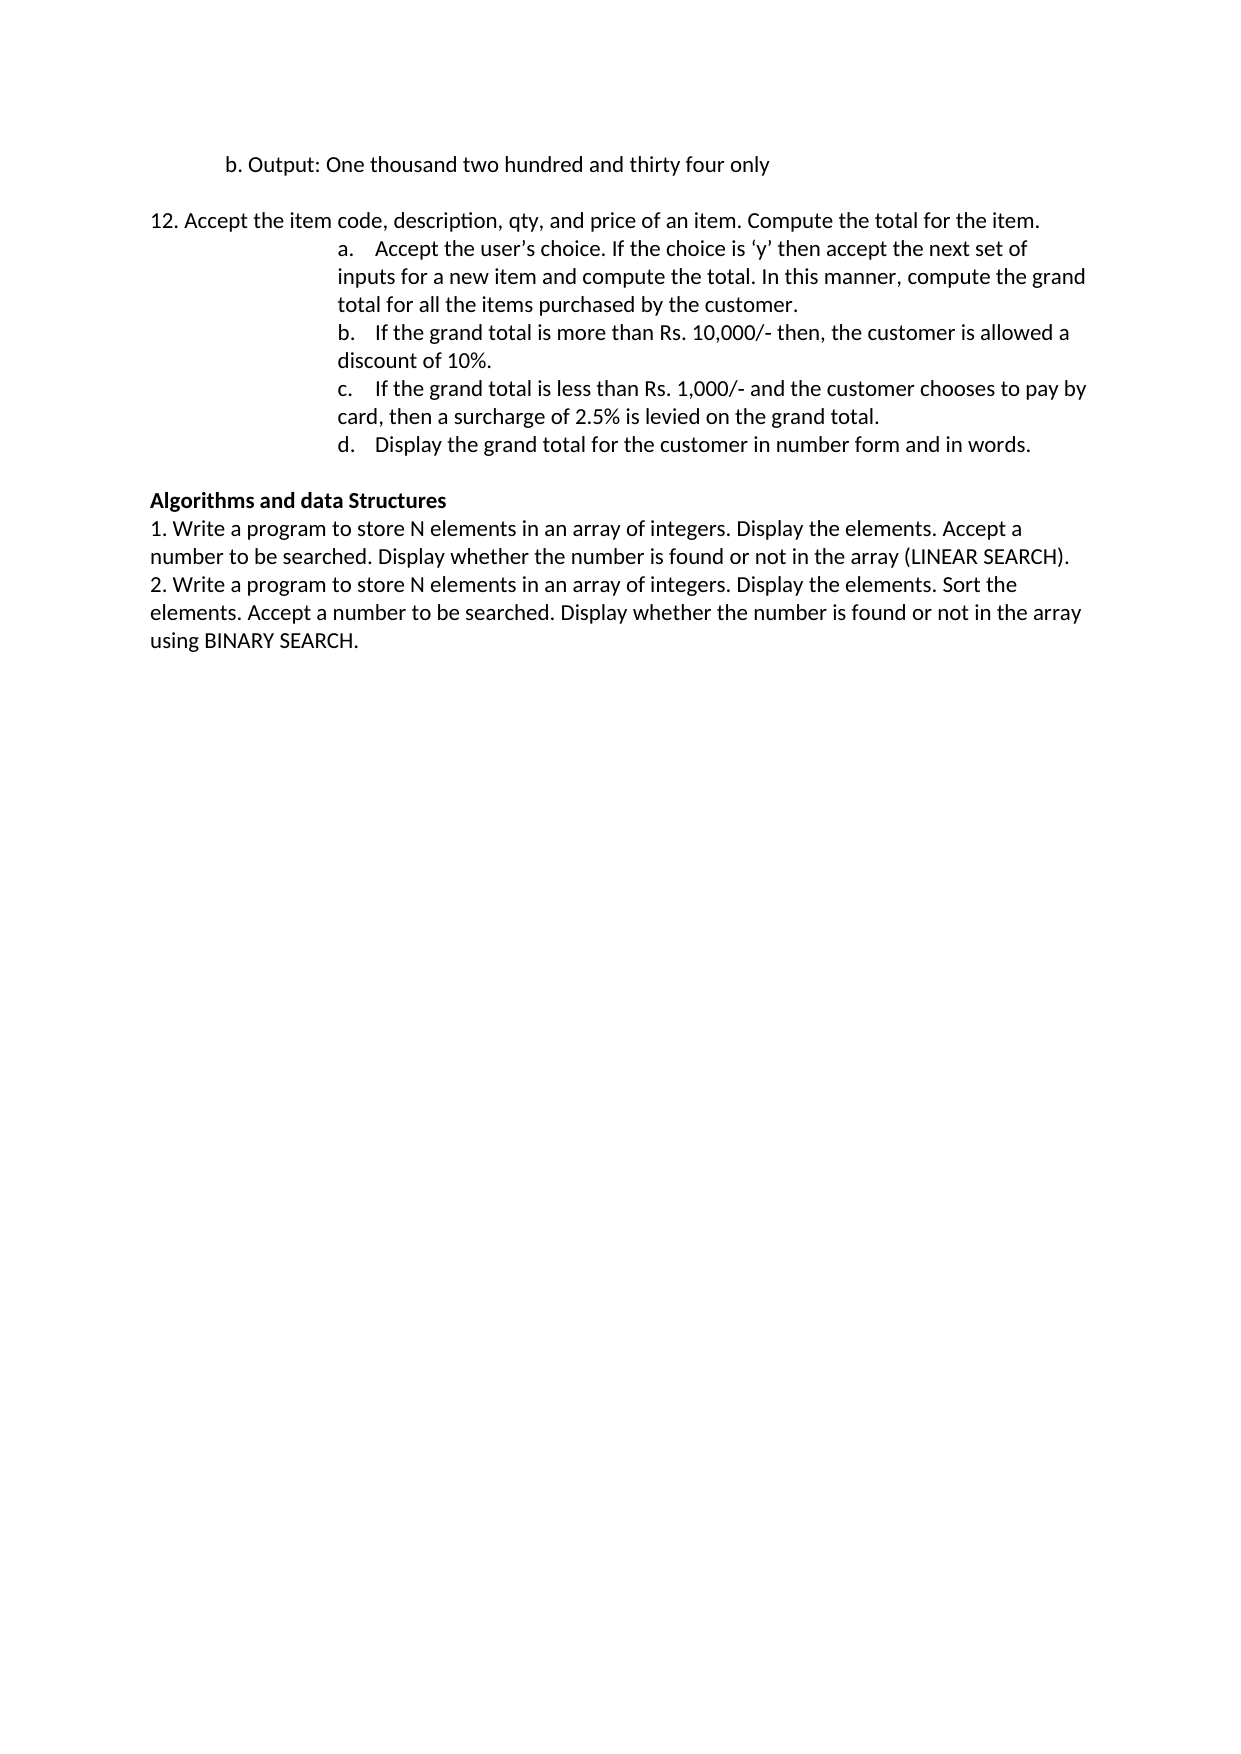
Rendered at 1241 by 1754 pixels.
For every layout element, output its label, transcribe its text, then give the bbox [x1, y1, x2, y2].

text 12. Accept the item code, description, qty, and price of an item. Compute the total for the item. [150, 206, 1090, 234]
text Algorithms and data Structures [150, 486, 1090, 514]
text 1. Write a program to store N elements in an array of integers. Display the elements. Accept a number to be searched. Display whether the number is found or not in the array (LINEAR SEARCH). [150, 514, 1090, 570]
list Display the grand total for the customer in number form and in words. [337, 430, 1090, 458]
list If the grand total is more than Rs. 10,000/‐ then, the customer is allowed a discount of 10%. [337, 318, 1090, 374]
text 2. Write a program to store N elements in an array of integers. Display the elements. Sort the elements. Accept a number to be searched. Display whether the number is found or not in the array using BINARY SEARCH. [150, 570, 1090, 654]
text b. Output: One thousand two hundred and thirty four only [225, 150, 1090, 178]
list Accept the user’s choice. If the choice is ‘y’ then accept the next set of inputs for a new item and compute the total. In this manner, compute the grand total for all the items purchased by the customer. [337, 234, 1090, 318]
list If the grand total is less than Rs. 1,000/‐ and the customer chooses to pay by card, then a surcharge of 2.5% is levied on the grand total. [337, 374, 1090, 430]
